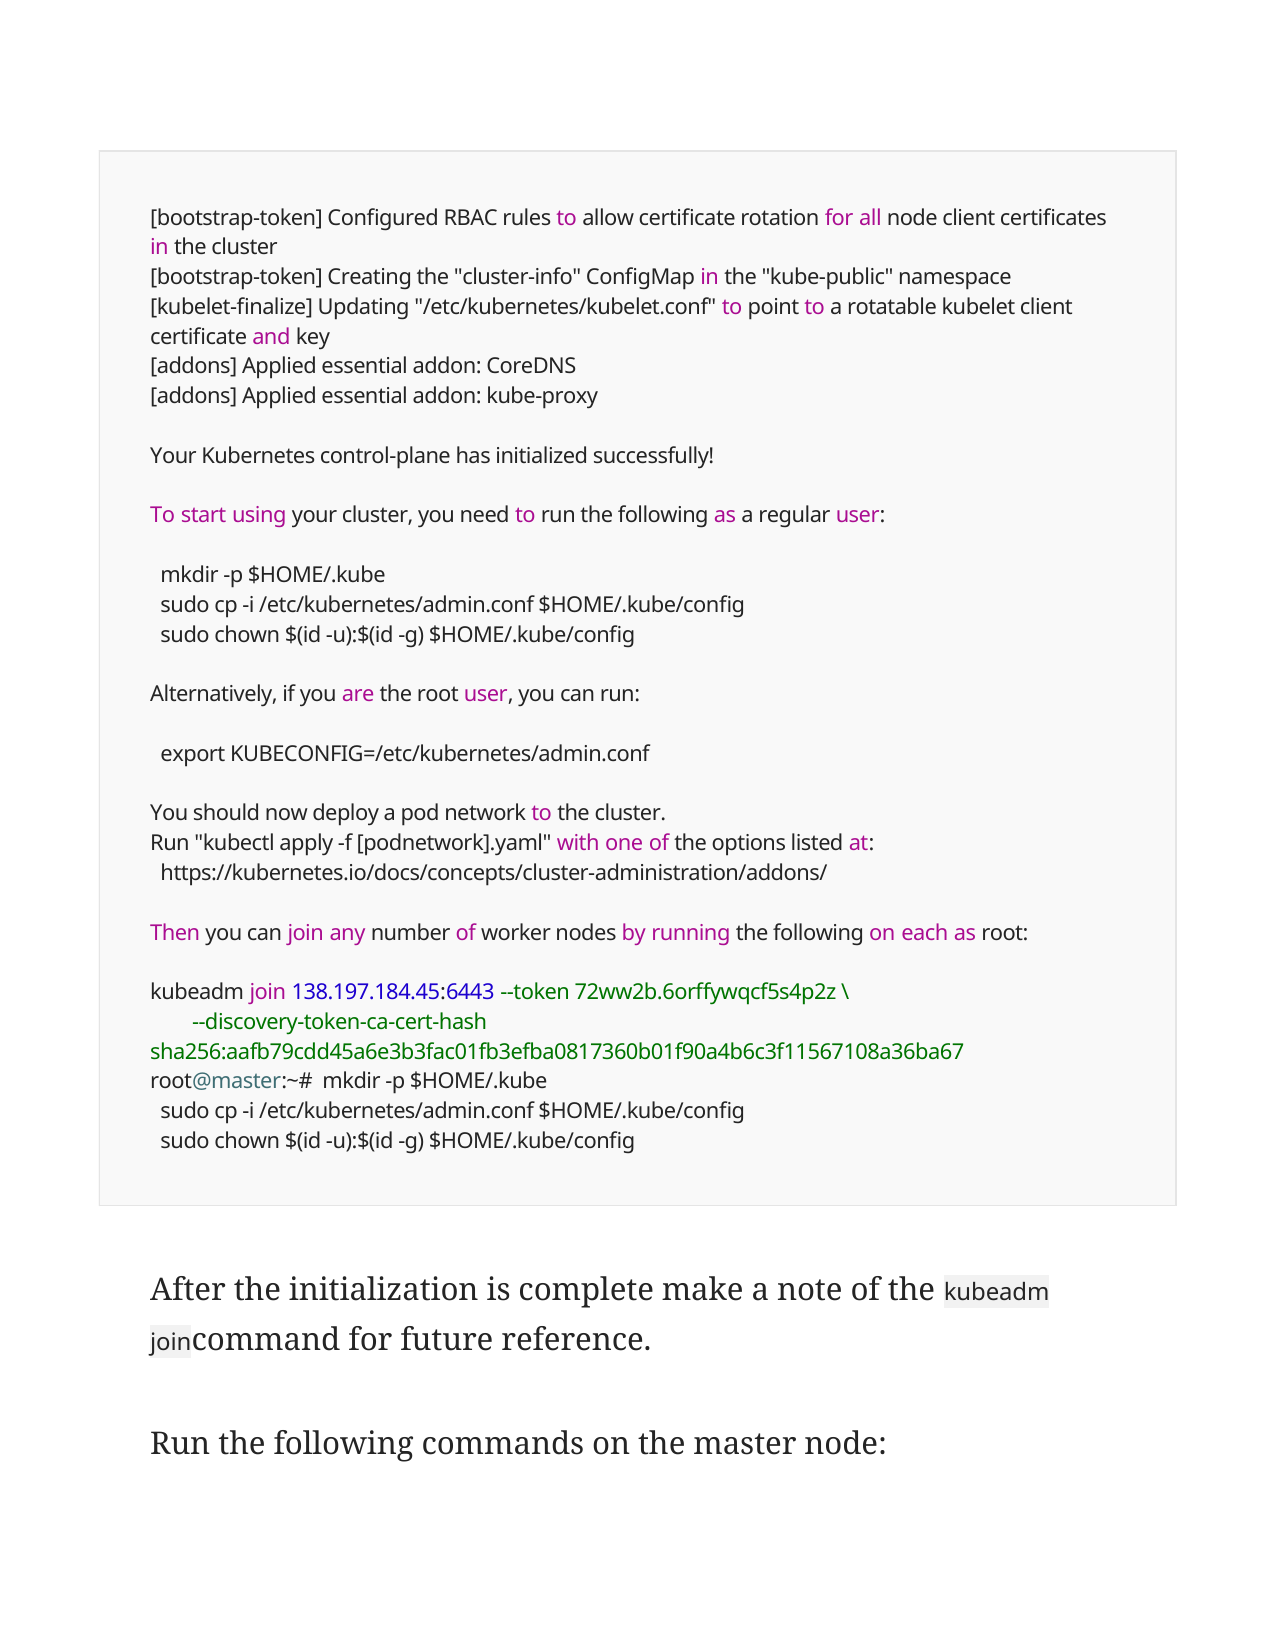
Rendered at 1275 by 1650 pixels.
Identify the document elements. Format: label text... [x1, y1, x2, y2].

text Run the following commands on the master node: [150, 1413, 1125, 1463]
text After the initialization is complete make a note of the kubeadm joincommand for future reference. [150, 1260, 1125, 1360]
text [100, 152, 1175, 1205]
